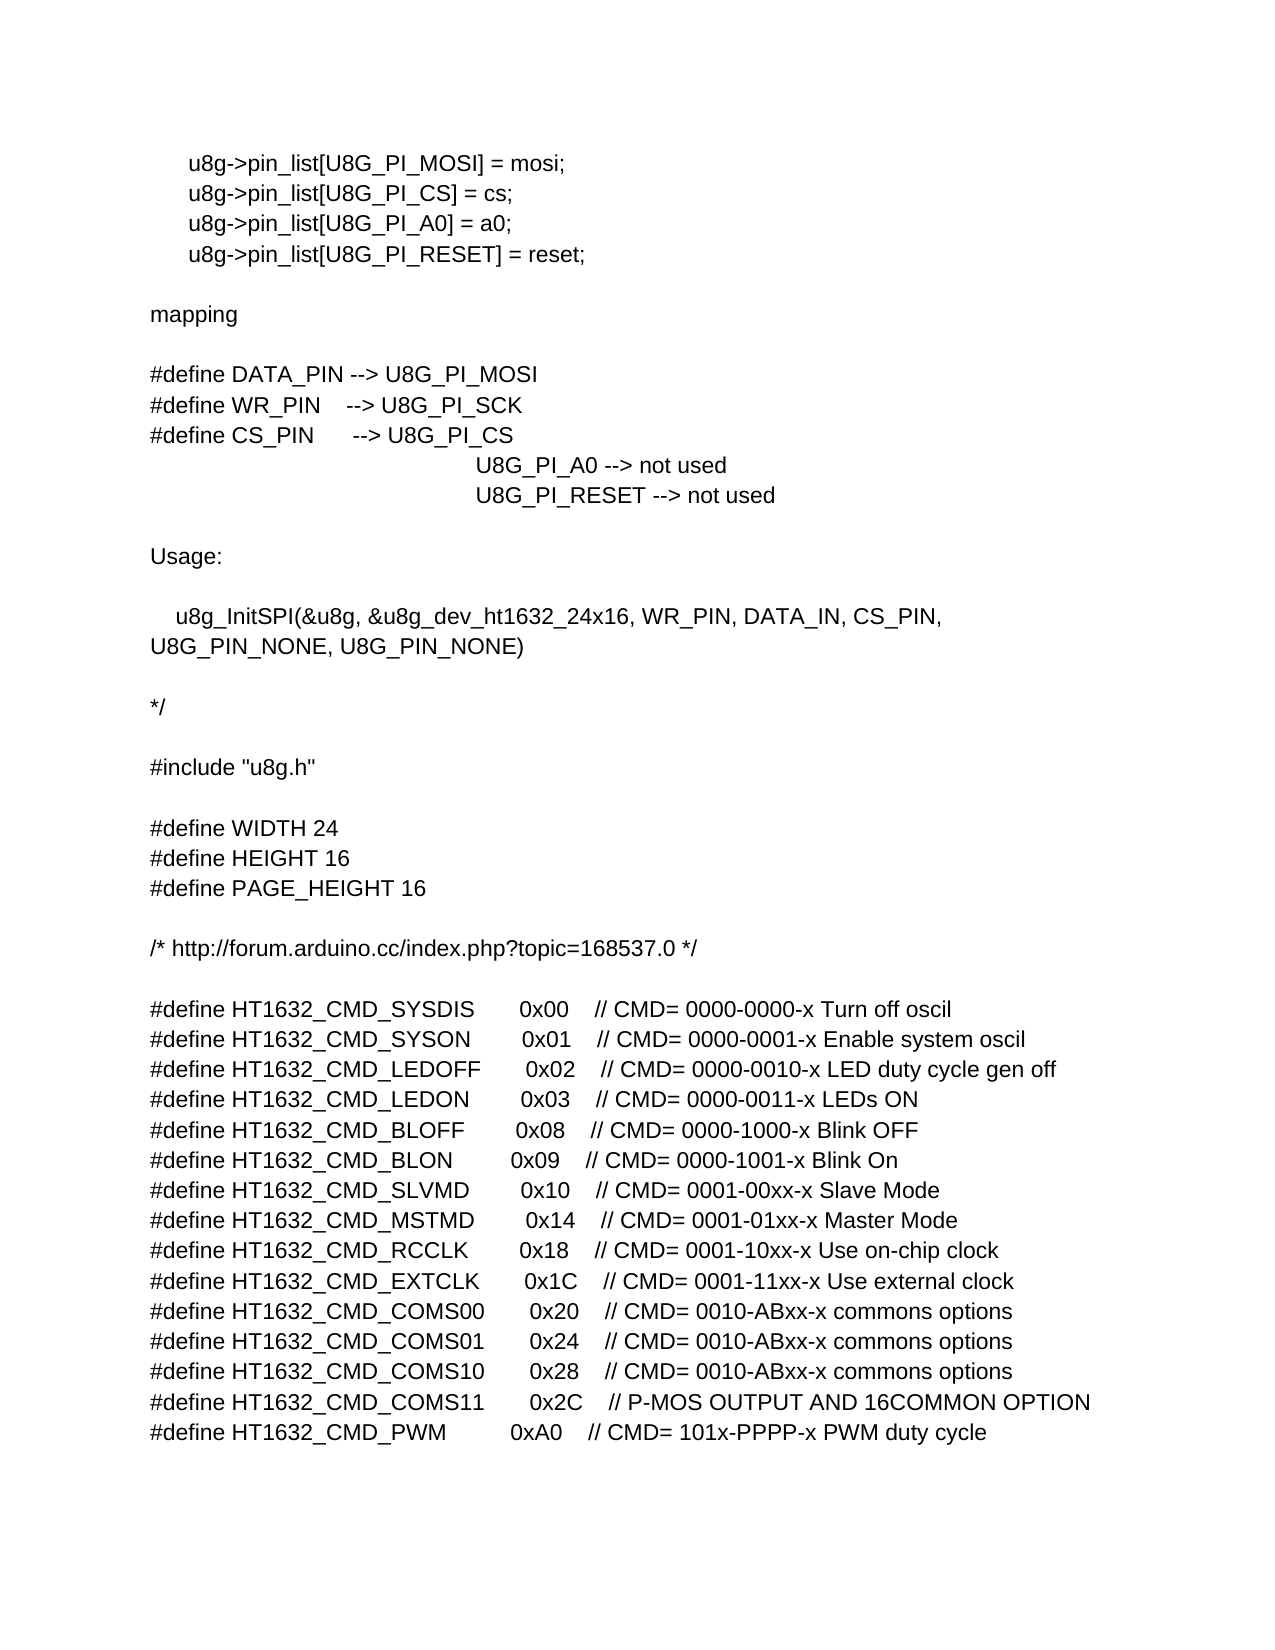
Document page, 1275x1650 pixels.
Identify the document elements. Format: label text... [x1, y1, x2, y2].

text u8g->pin_list[U8G_PI_CS] = cs; [150, 180, 1125, 207]
text #define HT1632_CMD_LEDON 0x03 // CMD= 0000-0011-x LEDs ON [150, 1086, 1125, 1113]
text #define WIDTH 24 [150, 814, 1125, 841]
text #define HEIGHT 16 [150, 845, 1125, 871]
text U8G_PI_A0 --> not used [150, 452, 1125, 478]
text #define HT1632_CMD_BLOFF 0x08 // CMD= 0000-1000-x Blink OFF [150, 1117, 1125, 1143]
text u8g_InitSPI(&u8g, &u8g_dev_ht1632_24x16, WR_PIN, DATA_IN, CS_PIN, U8G_PIN_NONE, U8G_PIN_NONE) [150, 603, 1125, 660]
text Usage: [150, 543, 1125, 569]
text #define HT1632_CMD_SLVMD 0x10 // CMD= 0001-00xx-x Slave Mode [150, 1177, 1125, 1203]
text u8g->pin_list[U8G_PI_A0] = a0; [150, 210, 1125, 237]
text u8g->pin_list[U8G_PI_MOSI] = mosi; [150, 150, 1125, 176]
text #define HT1632_CMD_SYSDIS 0x00 // CMD= 0000-0000-x Turn off oscil [150, 996, 1125, 1022]
text #define HT1632_CMD_COMS11 0x2C // P-MOS OUTPUT AND 16COMMON OPTION [150, 1388, 1125, 1415]
text #define HT1632_CMD_BLON 0x09 // CMD= 0000-1001-x Blink On [150, 1147, 1125, 1173]
text #define HT1632_CMD_COMS01 0x24 // CMD= 0010-ABxx-x commons options [150, 1328, 1125, 1354]
text u8g->pin_list[U8G_PI_RESET] = reset; [150, 241, 1125, 267]
text U8G_PI_RESET --> not used [150, 482, 1125, 509]
text #define HT1632_CMD_PWM 0xA0 // CMD= 101x-PPPP-x PWM duty cycle [150, 1419, 1125, 1445]
text #define PAGE_HEIGHT 16 [150, 875, 1125, 901]
text #define DATA_PIN --> U8G_PI_MOSI [150, 361, 1125, 388]
text #define CS_PIN --> U8G_PI_CS [150, 422, 1125, 448]
text */ [150, 694, 1125, 720]
text #define HT1632_CMD_RCCLK 0x18 // CMD= 0001-10xx-x Use on-chip clock [150, 1237, 1125, 1264]
text #define HT1632_CMD_EXTCLK 0x1C // CMD= 0001-11xx-x Use external clock [150, 1268, 1125, 1294]
text #define HT1632_CMD_LEDOFF 0x02 // CMD= 0000-0010-x LED duty cycle gen off [150, 1056, 1125, 1083]
text #define HT1632_CMD_COMS10 0x28 // CMD= 0010-ABxx-x commons options [150, 1358, 1125, 1385]
text #include "u8g.h" [150, 754, 1125, 781]
text #define HT1632_CMD_SYSON 0x01 // CMD= 0000-0001-x Enable system oscil [150, 1026, 1125, 1052]
text /* http://forum.arduino.cc/index.php?topic=168537.0 */ [150, 935, 1125, 962]
text #define WR_PIN --> U8G_PI_SCK [150, 392, 1125, 418]
text mapping [150, 301, 1125, 327]
text #define HT1632_CMD_COMS00 0x20 // CMD= 0010-ABxx-x commons options [150, 1298, 1125, 1324]
text #define HT1632_CMD_MSTMD 0x14 // CMD= 0001-01xx-x Master Mode [150, 1207, 1125, 1234]
